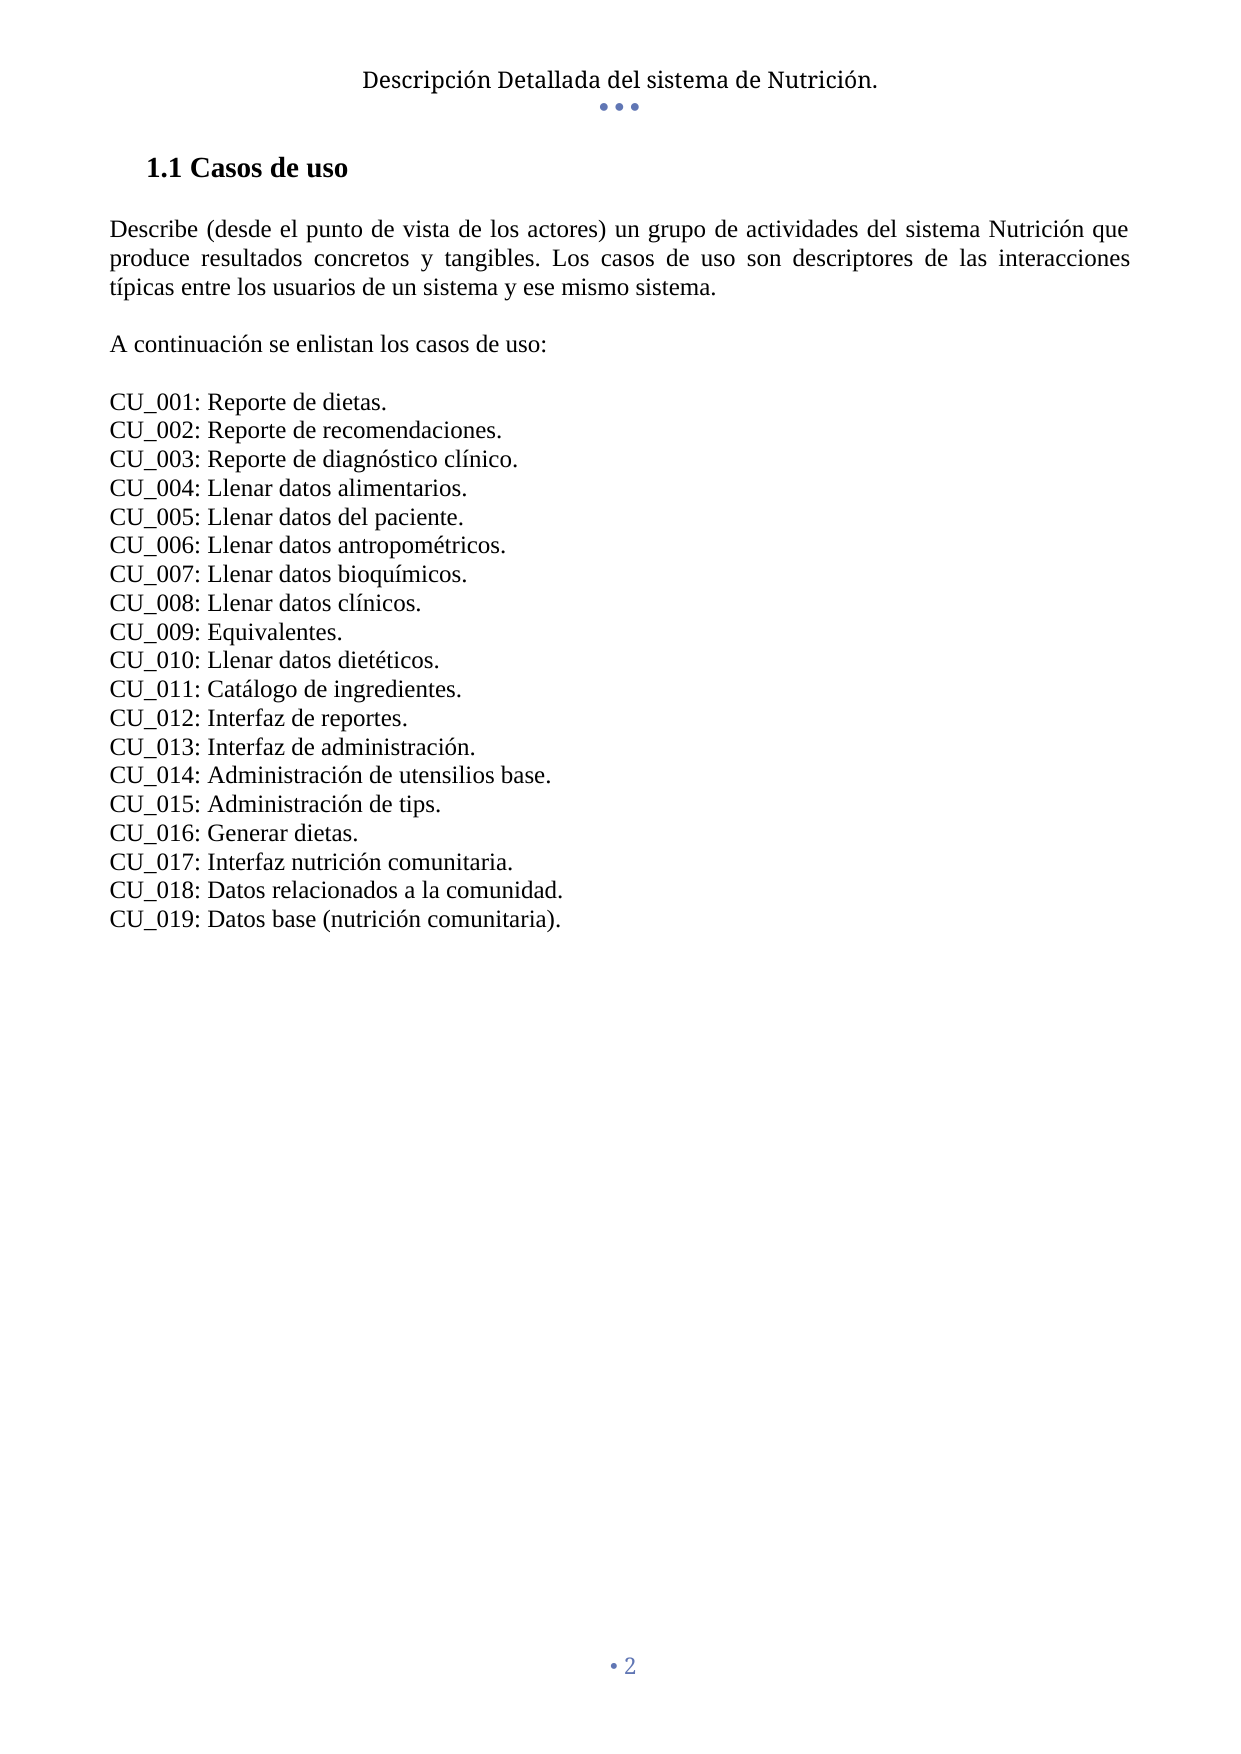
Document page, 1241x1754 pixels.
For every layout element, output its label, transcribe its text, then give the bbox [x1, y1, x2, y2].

text CU_008: Llenar datos clínicos. [109, 588, 1131, 617]
text CU_001: Reporte de dietas. [109, 387, 1131, 415]
text CU_004: Llenar datos alimentarios. [109, 473, 1131, 502]
text CU_003: Reporte de diagnóstico clínico. [109, 444, 1131, 473]
text CU_011: Catálogo de ingredientes. [109, 674, 1131, 703]
text CU_019: Datos base (nutrición comunitaria). [109, 904, 1131, 933]
text CU_014: Administración de utensilios base. [109, 760, 1131, 789]
text CU_005: Llenar datos del paciente. [109, 502, 1131, 530]
text CU_006: Llenar datos antropométricos. [109, 530, 1131, 559]
text Describe (desde el punto de vista de los actores) un grupo de actividades del sistema Nutrición que produce resultados concretos y tangibles. Los casos de uso son descriptores de las interacciones típicas entre los usuarios de un sistema y ese mismo sistema. [109, 214, 1131, 300]
text CU_018: Datos relacionados a la comunidad. [109, 875, 1131, 904]
text CU_007: Llenar datos bioquímicos. [109, 559, 1131, 588]
text CU_015: Administración de tips. [109, 789, 1131, 818]
text CU_012: Interfaz de reportes. [109, 703, 1131, 732]
text CU_002: Reporte de recomendaciones. [109, 415, 1131, 444]
text 1.1 Casos de uso [109, 150, 1131, 183]
text CU_013: Interfaz de administración. [109, 732, 1131, 760]
text CU_016: Generar dietas. [109, 818, 1131, 847]
text A continuación se enlistan los casos de uso: [109, 329, 1131, 358]
text CU_017: Interfaz nutrición comunitaria. [109, 847, 1131, 875]
text CU_009: Equivalentes. [109, 617, 1131, 645]
text CU_010: Llenar datos dietéticos. [109, 645, 1131, 674]
